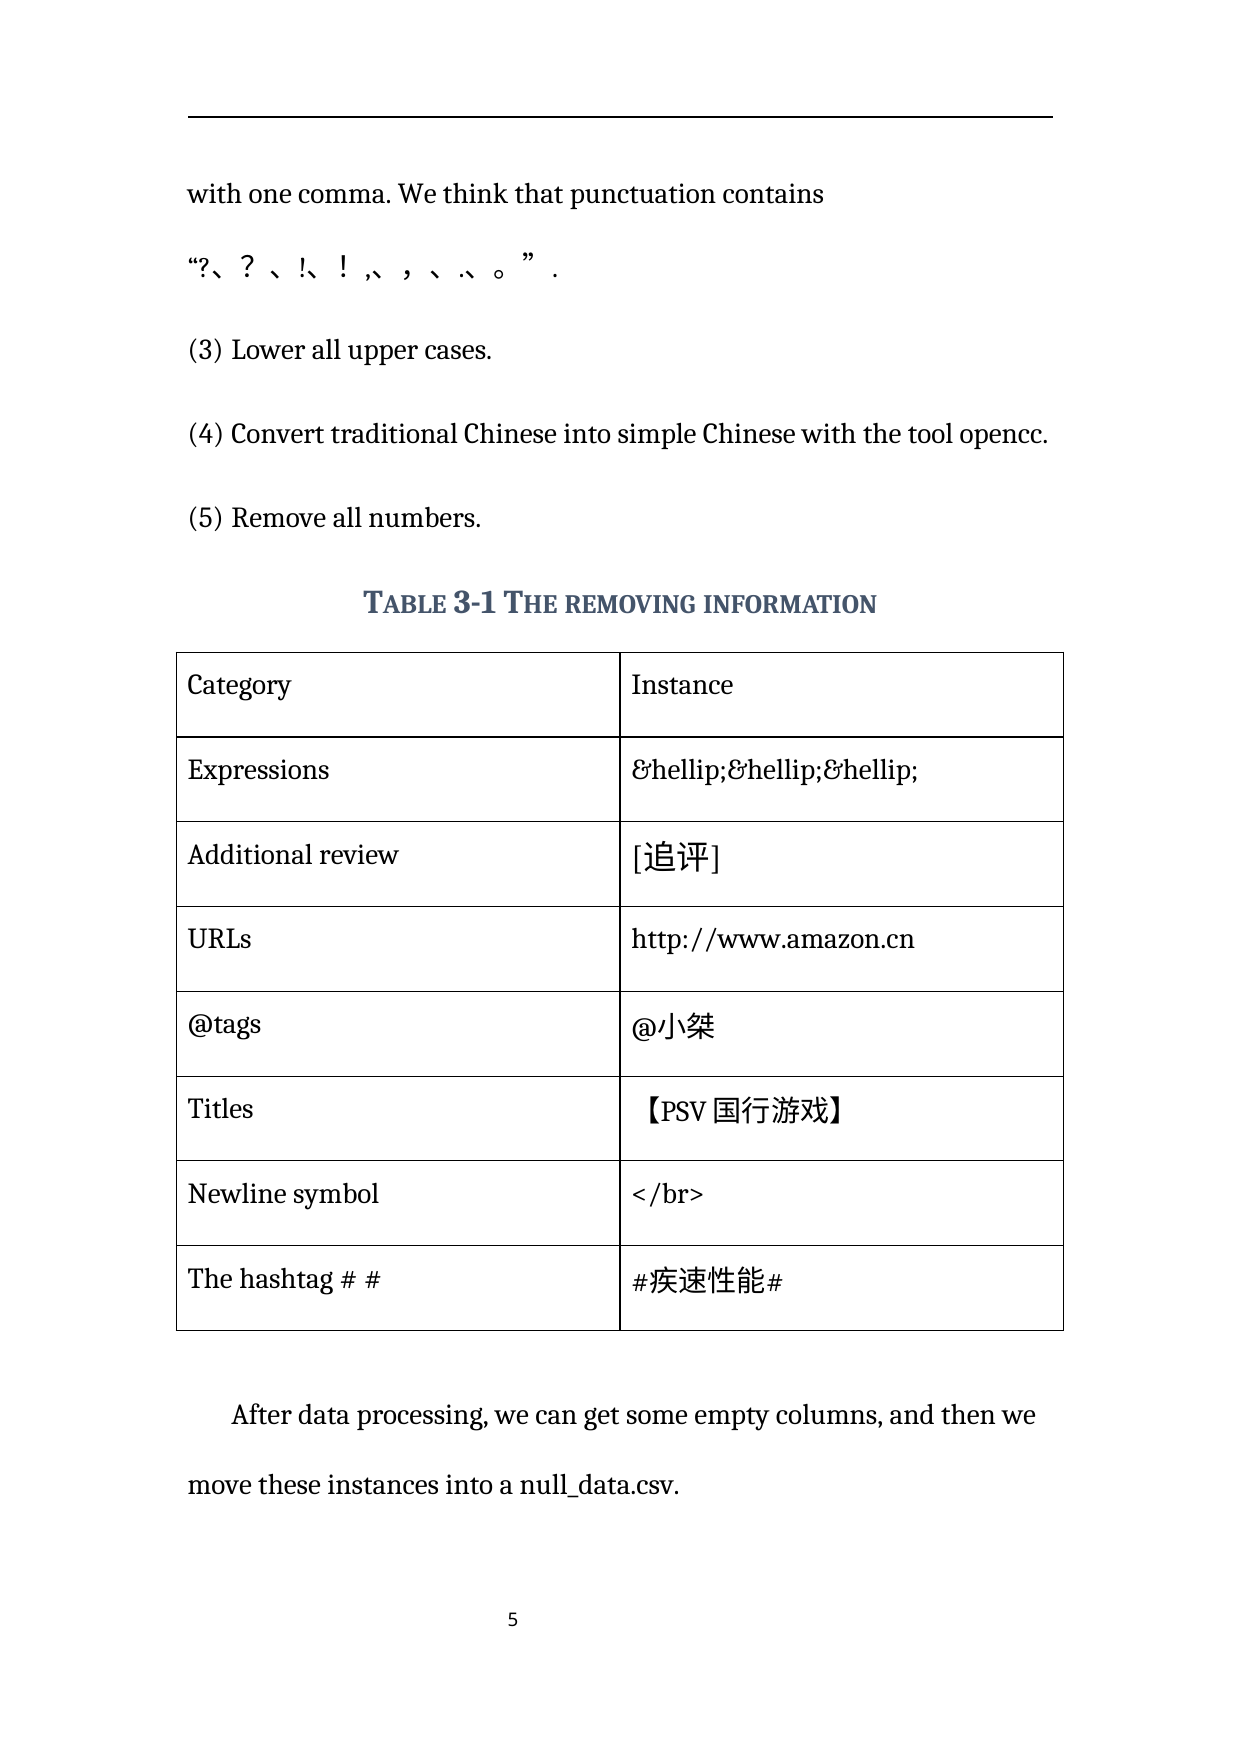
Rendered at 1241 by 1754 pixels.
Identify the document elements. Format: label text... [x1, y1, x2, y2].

table_cell Titles [177, 1077, 619, 1160]
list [187, 162, 1053, 297]
table_cell URLs [177, 907, 619, 991]
table_cell @小桀 [621, 992, 1063, 1076]
table_cell http://www.amazon.cn [621, 907, 1063, 991]
list Lower all upper cases. [187, 317, 1053, 382]
table_cell Expressions [177, 738, 619, 821]
table_cell </br> [621, 1161, 1063, 1245]
table_header Instance [621, 653, 1063, 736]
list Convert traditional Chinese into simple Chinese with the tool opencc. [187, 401, 1053, 466]
text After data processing, we can get some empty columns, and then we move these instances into a null_data.csv. [187, 1383, 1053, 1518]
table_header Category [177, 653, 619, 736]
table_cell #疾速性能# [621, 1246, 1063, 1330]
list Remove all numbers. [187, 486, 1053, 551]
table_cell @tags [177, 992, 619, 1076]
table_cell 【PSV国行游戏】 [621, 1077, 1063, 1160]
table_cell [追评] [621, 822, 1063, 906]
table_cell The hashtag # # [177, 1246, 619, 1330]
table_cell Additional review [177, 822, 619, 906]
text Table 3-1 The removing information [187, 570, 1053, 635]
table_cell Newline symbol [177, 1161, 619, 1245]
table_cell &hellip;&hellip;&hellip; [621, 738, 1063, 821]
